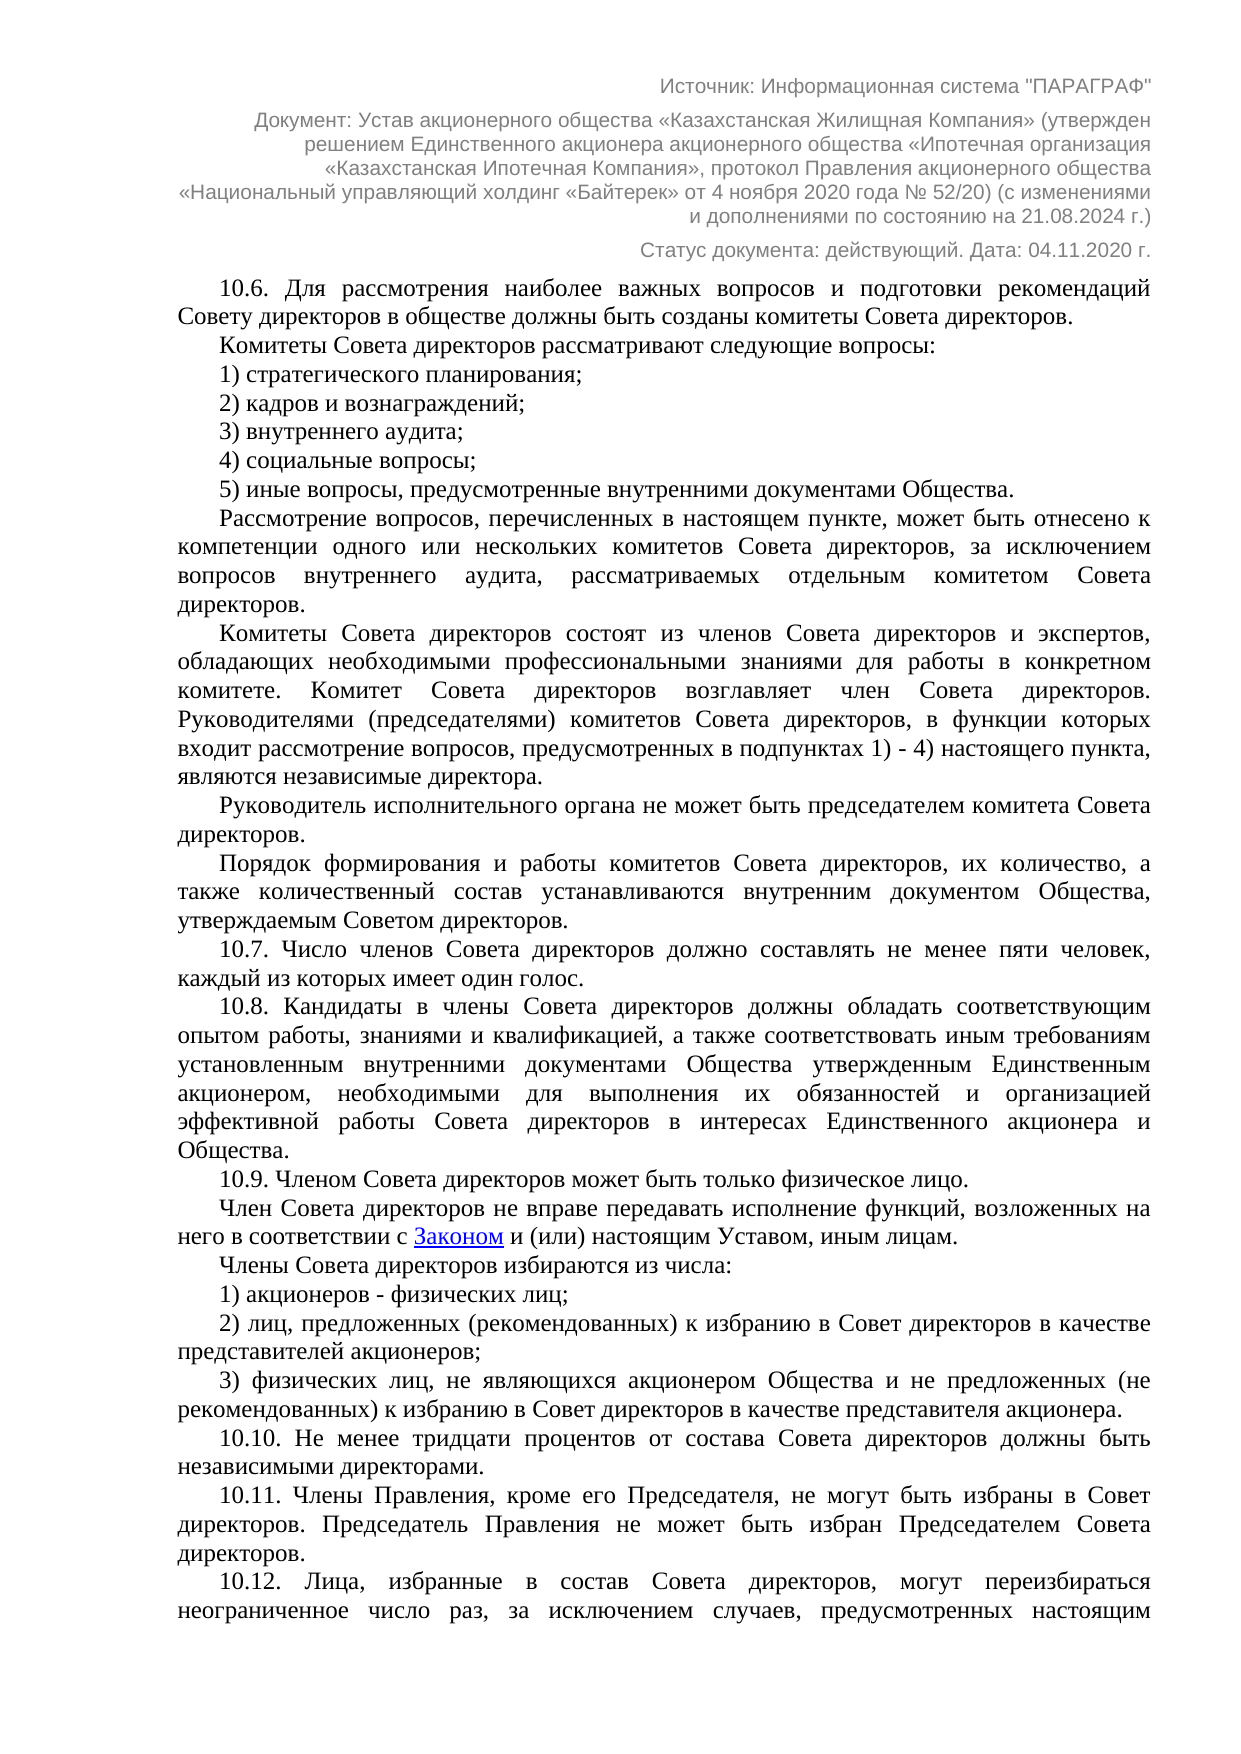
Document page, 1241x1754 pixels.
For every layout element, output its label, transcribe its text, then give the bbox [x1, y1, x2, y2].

text Руководитель исполнительного органа не может быть председателем комитета Совета директоров. [177, 790, 1152, 848]
text Рассмотрение вопросов, перечисленных в настоящем пункте, может быть отнесено к компетенции одного или нескольких комитетов Совета директоров, за исключением вопросов внутреннего аудита, рассматриваемых отдельным комитетом Совета директоров. [177, 503, 1152, 618]
text 4) социальные вопросы; [177, 445, 1152, 474]
text 1) стратегического планирования; [177, 359, 1152, 388]
text Член Совета директоров не вправе передавать исполнение функций, возложенных на него в соответствии с Законом и (или) настоящим Уставом, иным лицам. [177, 1193, 1152, 1250]
text Комитеты Совета директоров состоят из членов Совета директоров и экспертов, обладающих необходимыми профессиональными знаниями для работы в конкретном комитете. Комитет Совета директоров возглавляет член Совета директоров. Руководителями (председателями) комитетов Совета директоров, в функции которых входит рассмотрение вопросов, предусмотренных в подпунктах 1) - 4) настоящего пункта, являются независимые директора. [177, 618, 1152, 790]
text 10.8. Кандидаты в члены Совета директоров должны обладать соответствующим опытом работы, знаниями и квалификацией, а также соответствовать иным требованиям установленным внутренними документами Общества утвержденным Единственным акционером, необходимыми для выполнения их обязанностей и организацией эффективной работы Совета директоров в интересах Единственного акционера и Общества. [177, 991, 1152, 1164]
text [177, 1566, 1152, 1624]
text 2) лиц, предложенных (рекомендованных) к избранию в Совет директоров в качестве представителей акционеров; [177, 1308, 1152, 1365]
text 3) физических лиц, не являющихся акционером Общества и не предложенных (не рекомендованных) к избранию в Совет директоров в качестве представителя акционера. [177, 1365, 1152, 1423]
text Порядок формирования и работы комитетов Совета директоров, их количество, а также количественный состав устанавливаются внутренним документом Общества, утверждаемым Советом директоров. [177, 848, 1152, 934]
text 2) кадров и вознаграждений; [177, 388, 1152, 416]
text 10.11. Члены Правления, кроме его Председателя, не могут быть избраны в Совет директоров. Председатель Правления не может быть избран Председателем Совета директоров. [177, 1480, 1152, 1566]
text Члены Совета директоров избираются из числа: [177, 1250, 1152, 1279]
text 1) акционеров - физических лиц; [177, 1279, 1152, 1308]
text 10.10. Не менее тридцати процентов от состава Совета директоров должны быть независимыми директорами. [177, 1423, 1152, 1480]
text 10.7. Число членов Совета директоров должно составлять не менее пяти человек, каждый из которых имеет один голос. [177, 934, 1152, 991]
text 10.9. Членом Совета директоров может быть только физическое лицо. [177, 1164, 1152, 1193]
text Комитеты Совета директоров рассматривают следующие вопросы: [177, 330, 1152, 359]
text 3) внутреннего аудита; [177, 416, 1152, 445]
text 5) иные вопросы, предусмотренные внутренними документами Общества. [177, 474, 1152, 503]
text 10.6. Для рассмотрения наиболее важных вопросов и подготовки рекомендаций Совету директоров в обществе должны быть созданы комитеты Совета директоров. [177, 273, 1152, 330]
